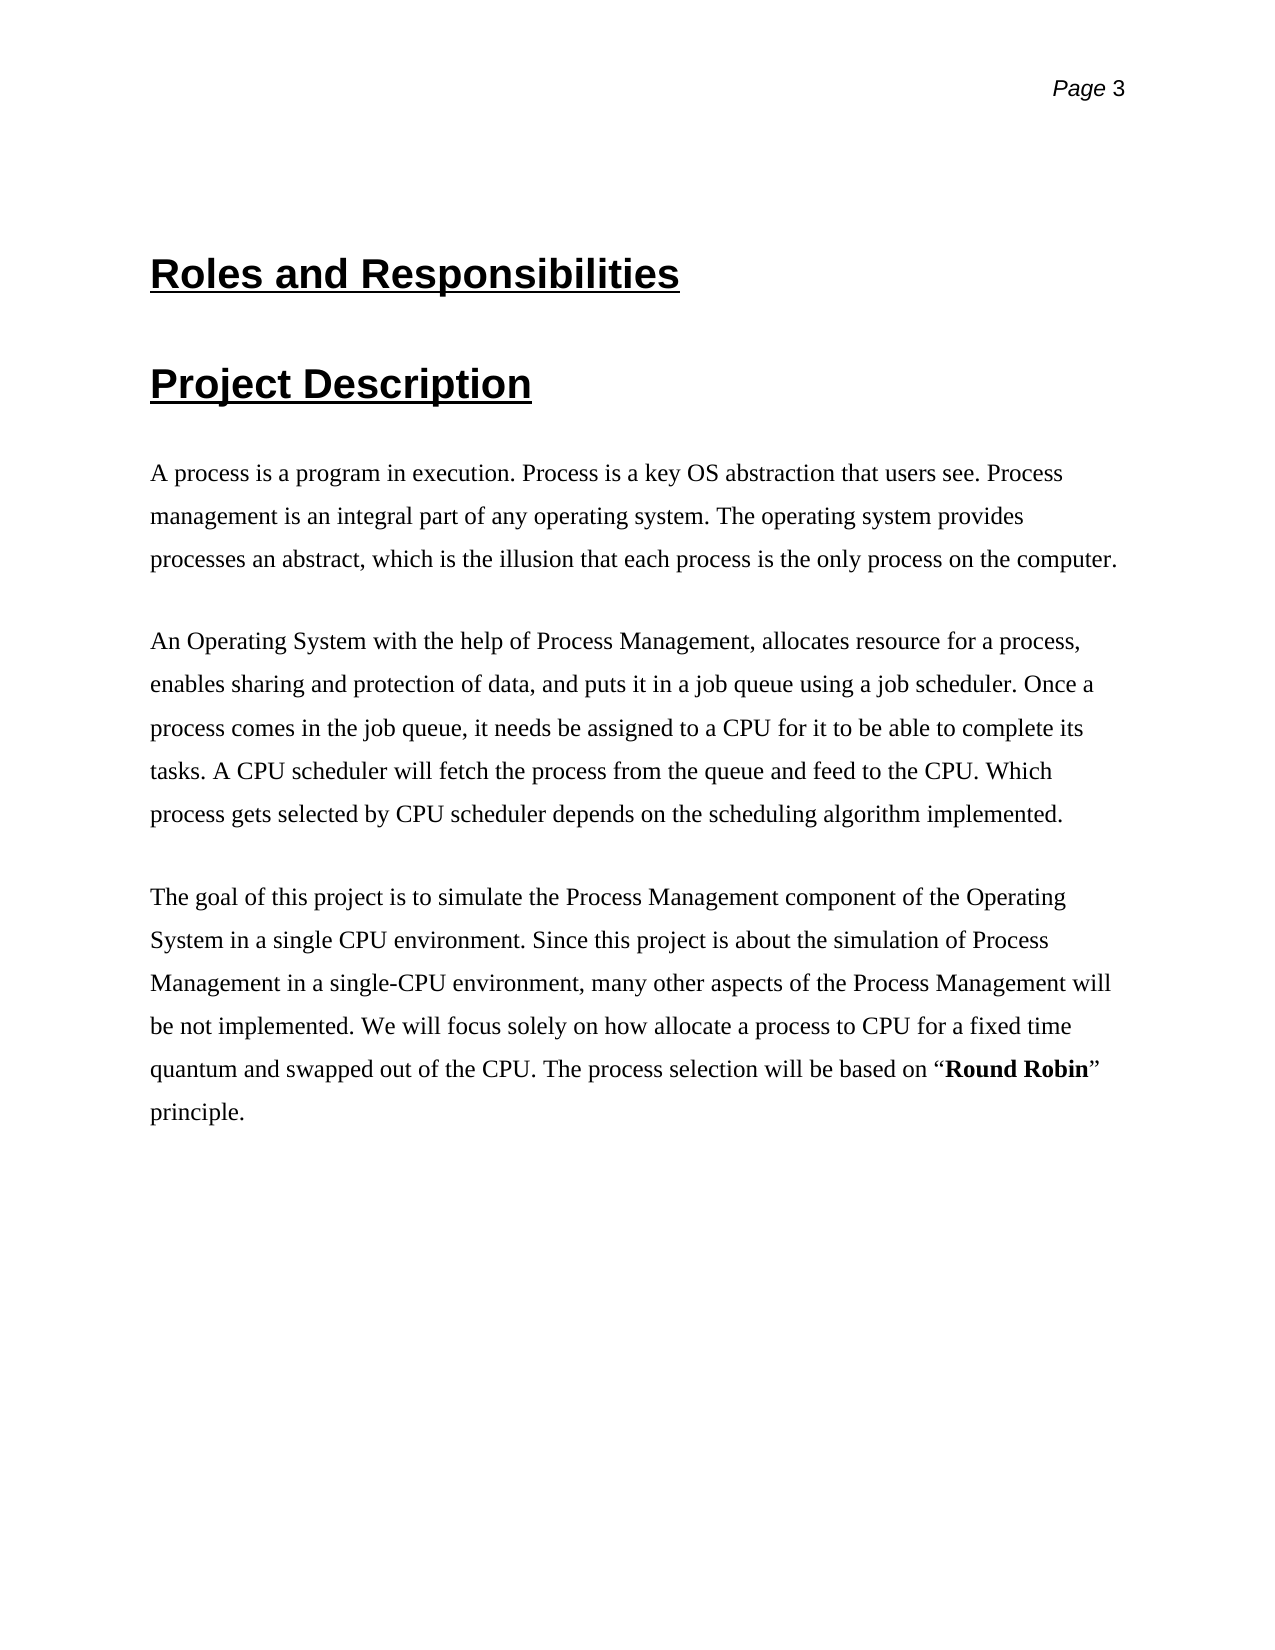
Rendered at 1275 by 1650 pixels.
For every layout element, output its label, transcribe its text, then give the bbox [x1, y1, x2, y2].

text A process is a program in execution. Process is a key OS abstraction that users see. Process management is an integral part of any operating system. The operating system provides processes an abstract, which is the illusion that each process is the only process on the computer. [150, 458, 1125, 573]
subtitle Roles and Responsibilities [150, 249, 1125, 297]
text The goal of this project is to simulate the Process Management component of the Operating System in a single CPU environment. Since this project is about the simulation of Process Management in a single-CPU environment, many other aspects of the Process Management will be not implemented. We will focus solely on how allocate a process to CPU for a fixed time quantum and swapped out of the CPU. The process selection will be based on “Round Robin” principle. [150, 882, 1125, 1126]
text An Operating System with the help of Process Management, allocates resource for a process, enables sharing and protection of data, and puts it in a job queue using a job scheduler. Once a process comes in the job queue, it needs be assigned to a CPU for it to be able to complete its tasks. A CPU scheduler will fetch the process from the queue and feed to the CPU. Which process gets selected by CPU scheduler depends on the scheduling algorithm implemented. [150, 626, 1125, 828]
subtitle Project Description [150, 360, 1125, 408]
